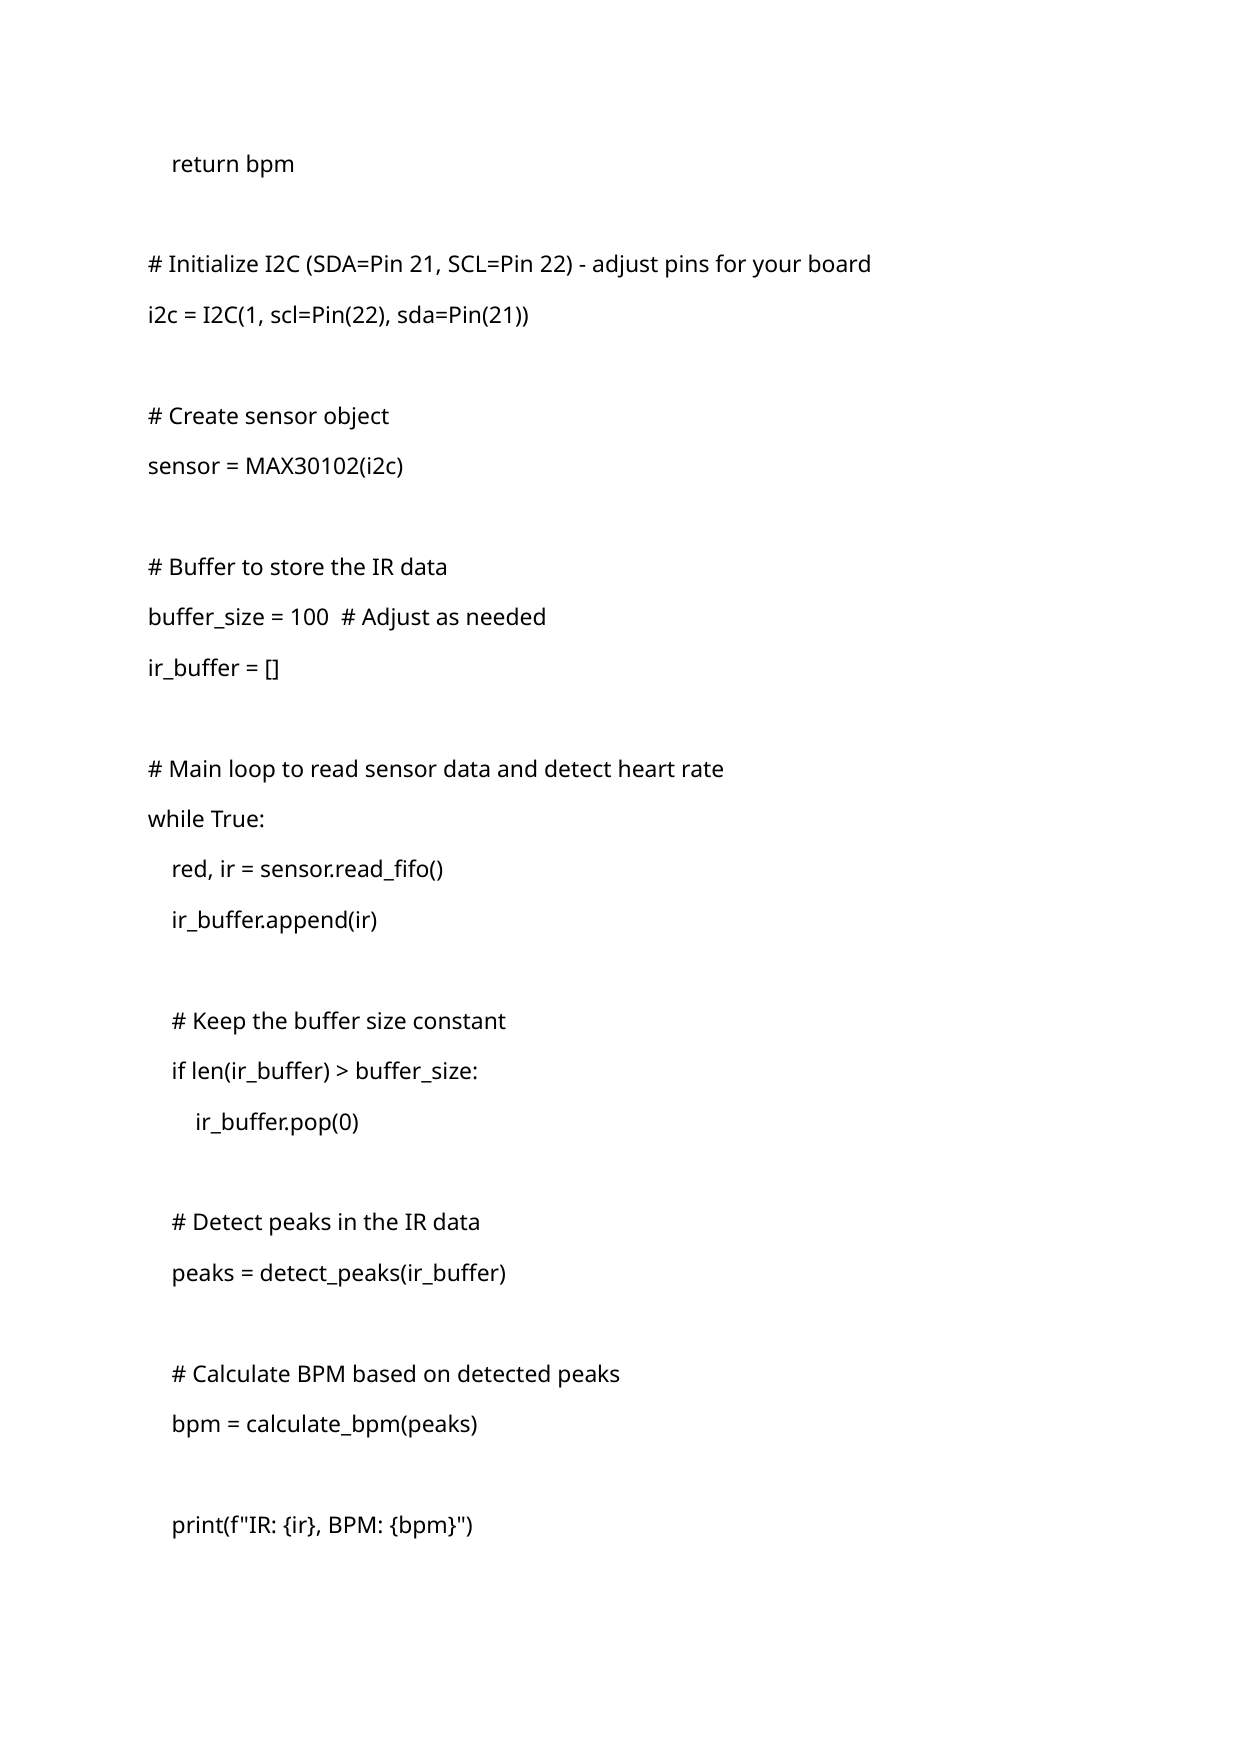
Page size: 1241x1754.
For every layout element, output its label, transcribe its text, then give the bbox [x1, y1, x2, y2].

text # Calculate BPM based on detected peaks [148, 1358, 1093, 1389]
text sensor = MAX30102(i2c) [148, 450, 1093, 481]
text # Create sensor object [148, 400, 1093, 431]
text # Buffer to store the IR data [148, 551, 1093, 582]
text bpm = calculate_bpm(peaks) [148, 1408, 1093, 1439]
text ir_buffer = [] [148, 652, 1093, 683]
text buffer_size = 100 # Adjust as needed [148, 601, 1093, 633]
text ir_buffer.append(ir) [148, 904, 1093, 935]
text ir_buffer.pop(0) [148, 1106, 1093, 1137]
text i2c = I2C(1, scl=Pin(22), sda=Pin(21)) [148, 299, 1093, 330]
text # Main loop to read sensor data and detect heart rate [148, 753, 1093, 784]
text peaks = detect_peaks(ir_buffer) [148, 1257, 1093, 1288]
text return bpm [148, 148, 1093, 179]
text if len(ir_buffer) > buffer_size: [148, 1055, 1093, 1086]
text # Detect peaks in the IR data [148, 1206, 1093, 1238]
text red, ir = sensor.read_fifo() [148, 853, 1093, 885]
text # Initialize I2C (SDA=Pin 21, SCL=Pin 22) - adjust pins for your board [148, 248, 1093, 280]
text print(f"IR: {ir}, BPM: {bpm}") [148, 1509, 1093, 1540]
text # Keep the buffer size constant [148, 1005, 1093, 1036]
text while True: [148, 803, 1093, 834]
